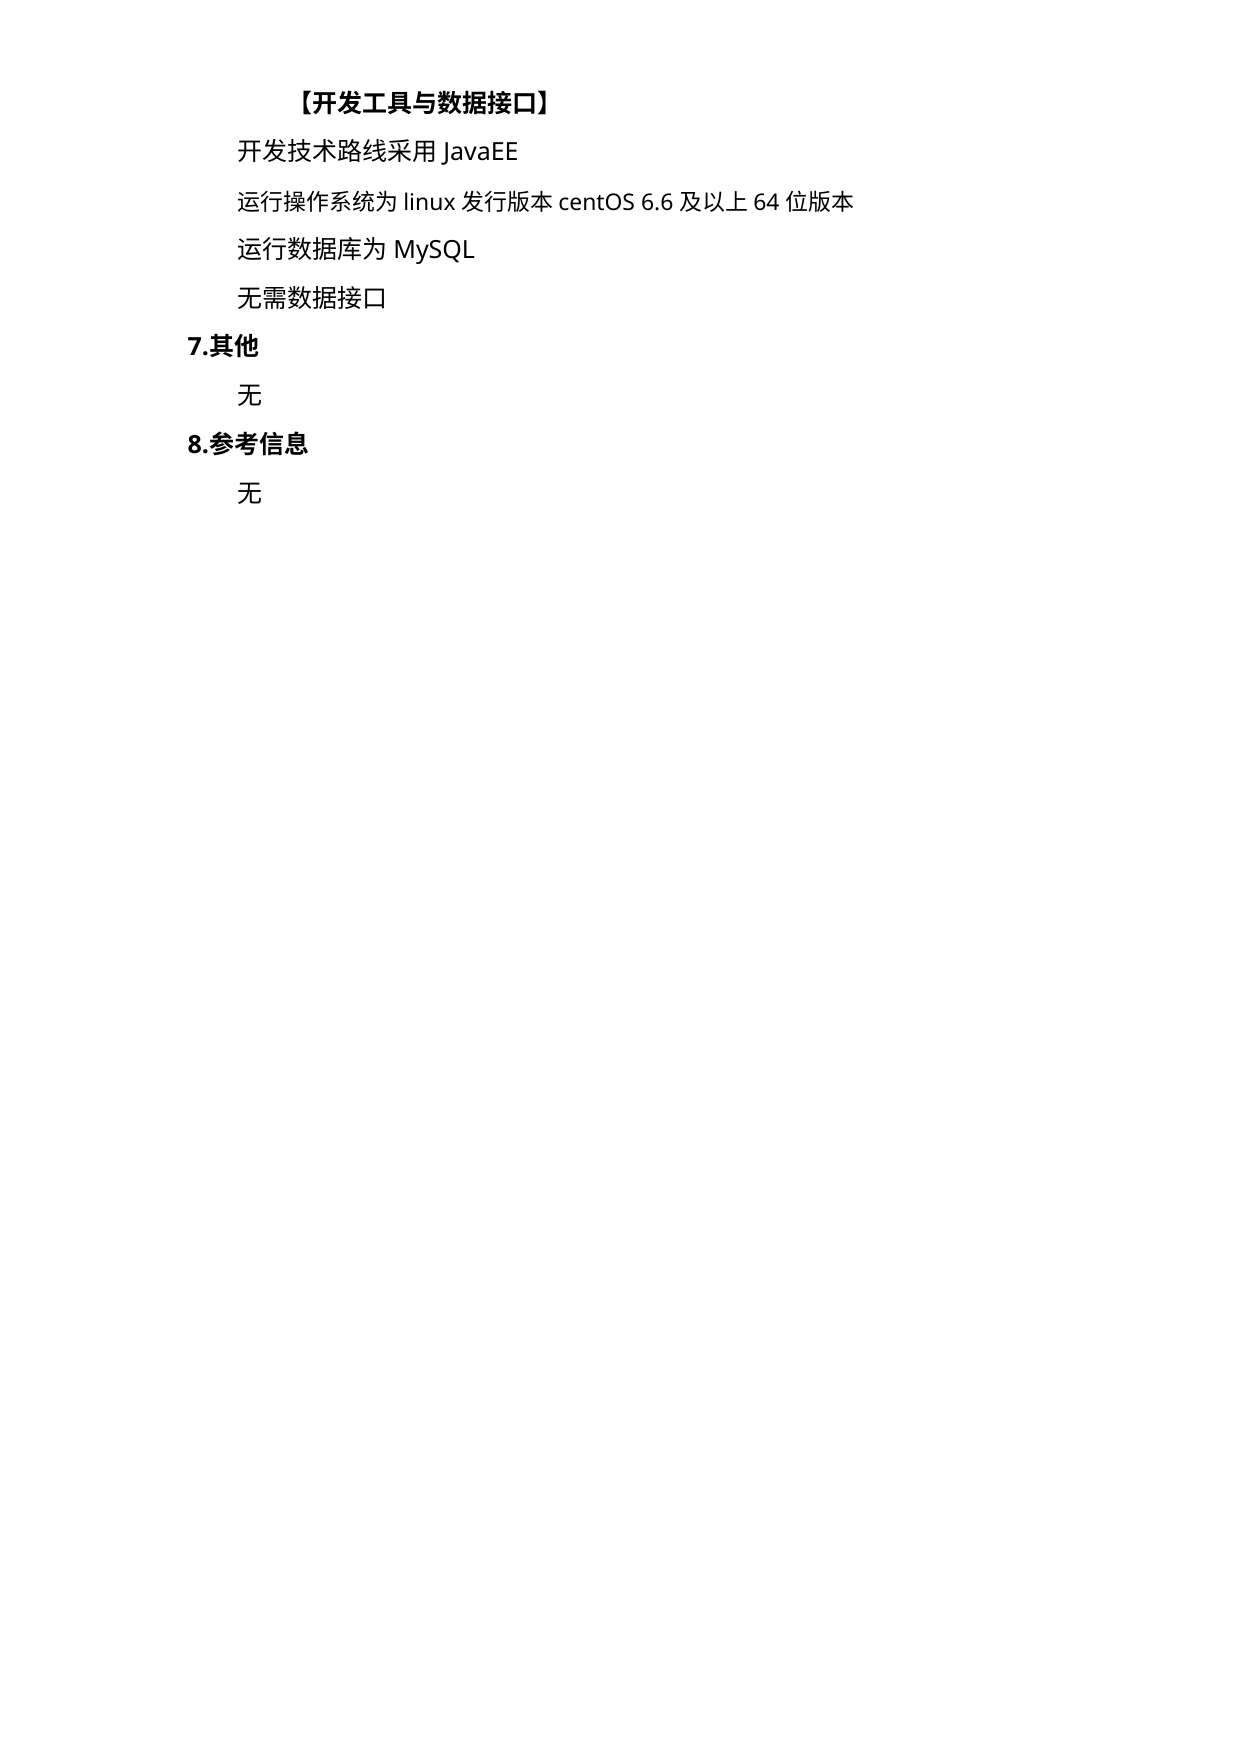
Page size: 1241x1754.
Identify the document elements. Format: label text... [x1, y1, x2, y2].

text 无需数据接口 [237, 284, 1090, 313]
text 运行操作系统为 linux 发行版本 centOS 6.6 及以上 64 位版本 [237, 189, 1090, 215]
text 无 [237, 382, 1090, 410]
text 开发技术路线采用 JavaEE [237, 138, 1090, 166]
text 【开发工具与数据接口】 [237, 89, 1052, 118]
text 运行数据库为 MySQL [237, 235, 1090, 264]
text 7.其他 [187, 333, 1090, 361]
text 无 [237, 479, 1090, 508]
text 8.参考信息 [187, 430, 1090, 459]
